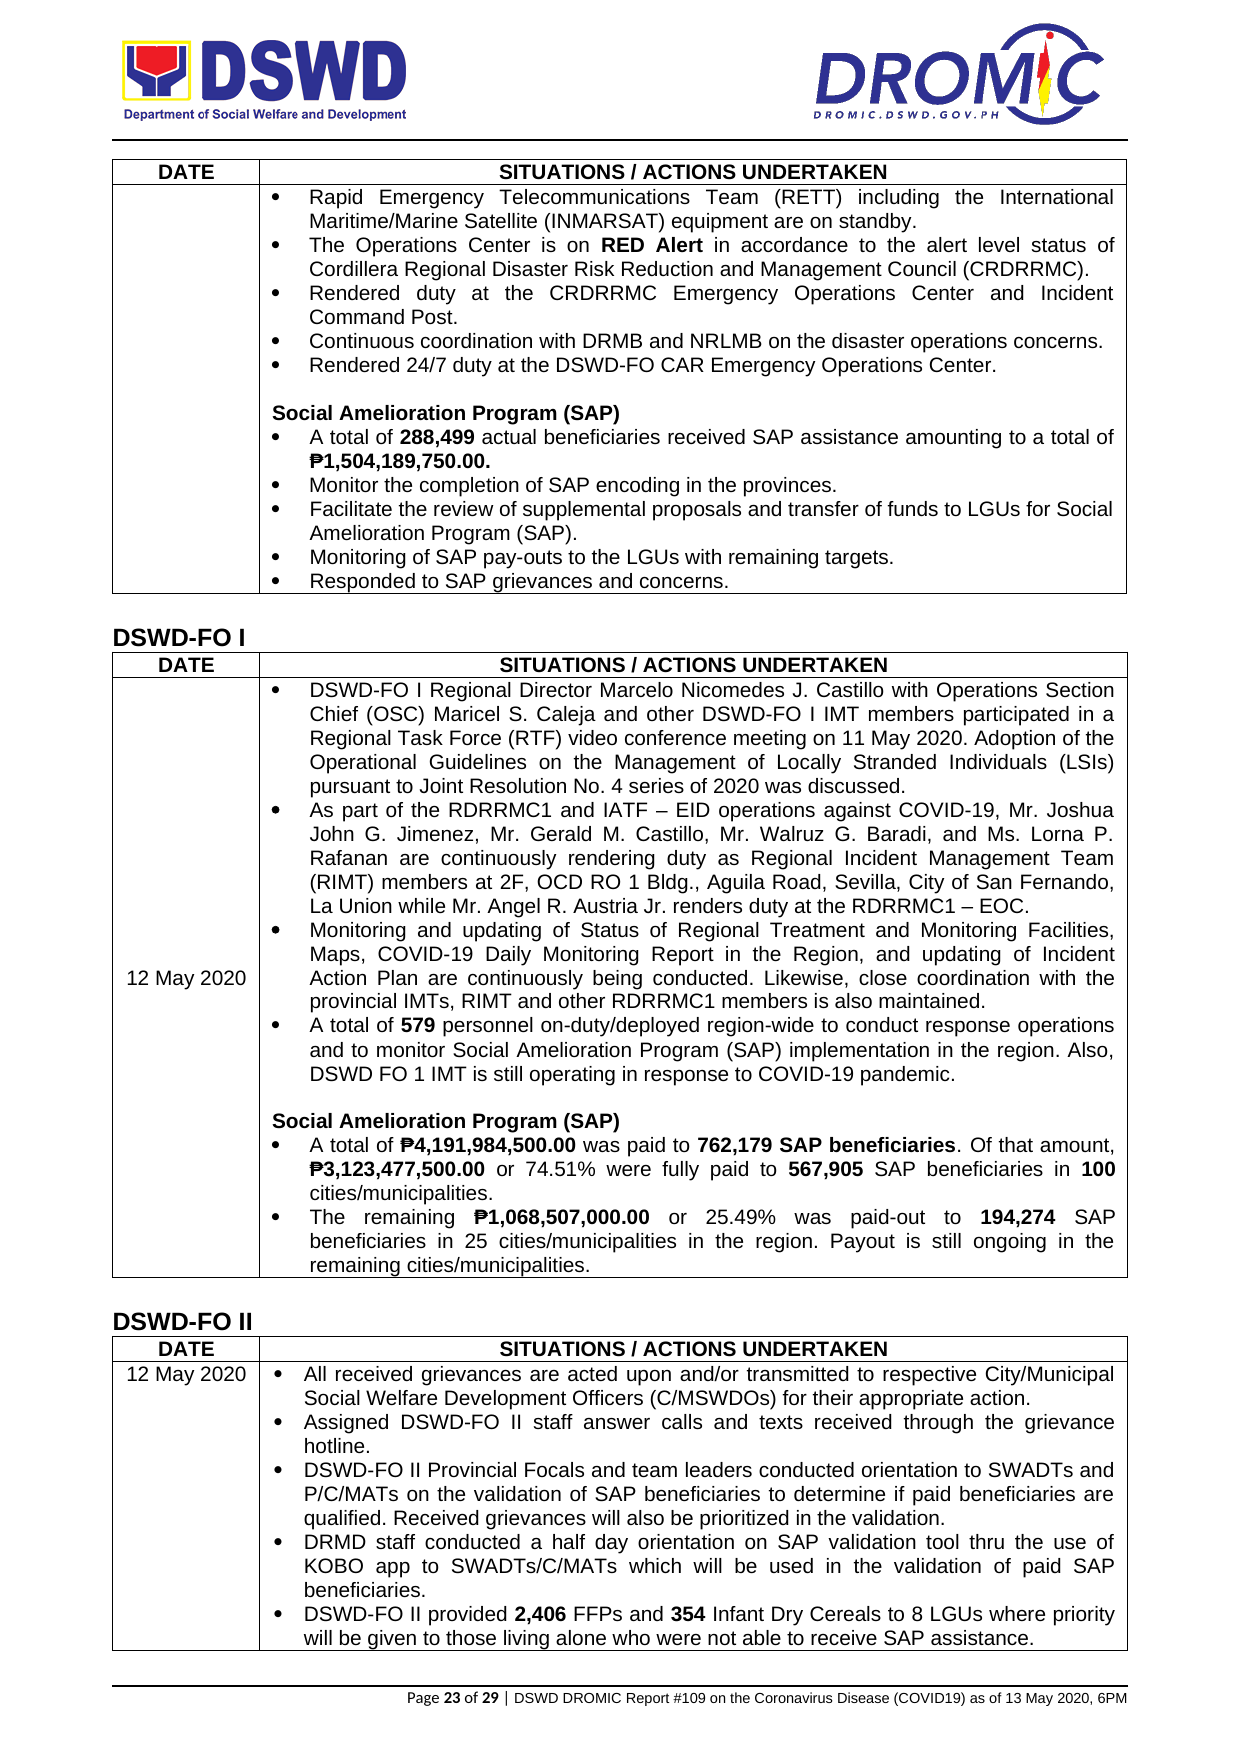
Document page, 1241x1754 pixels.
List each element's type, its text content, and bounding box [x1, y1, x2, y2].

picture [781, 23, 1133, 125]
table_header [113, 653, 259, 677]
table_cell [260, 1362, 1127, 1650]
picture [112, 37, 417, 125]
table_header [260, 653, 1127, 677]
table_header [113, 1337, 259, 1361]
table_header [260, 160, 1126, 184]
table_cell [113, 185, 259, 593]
text DSWD-FO II [112, 1307, 1128, 1336]
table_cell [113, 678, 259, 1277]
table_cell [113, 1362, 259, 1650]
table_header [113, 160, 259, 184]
text DSWD-FO I [112, 623, 1128, 652]
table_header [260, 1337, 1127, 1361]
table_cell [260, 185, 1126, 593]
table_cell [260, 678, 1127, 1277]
